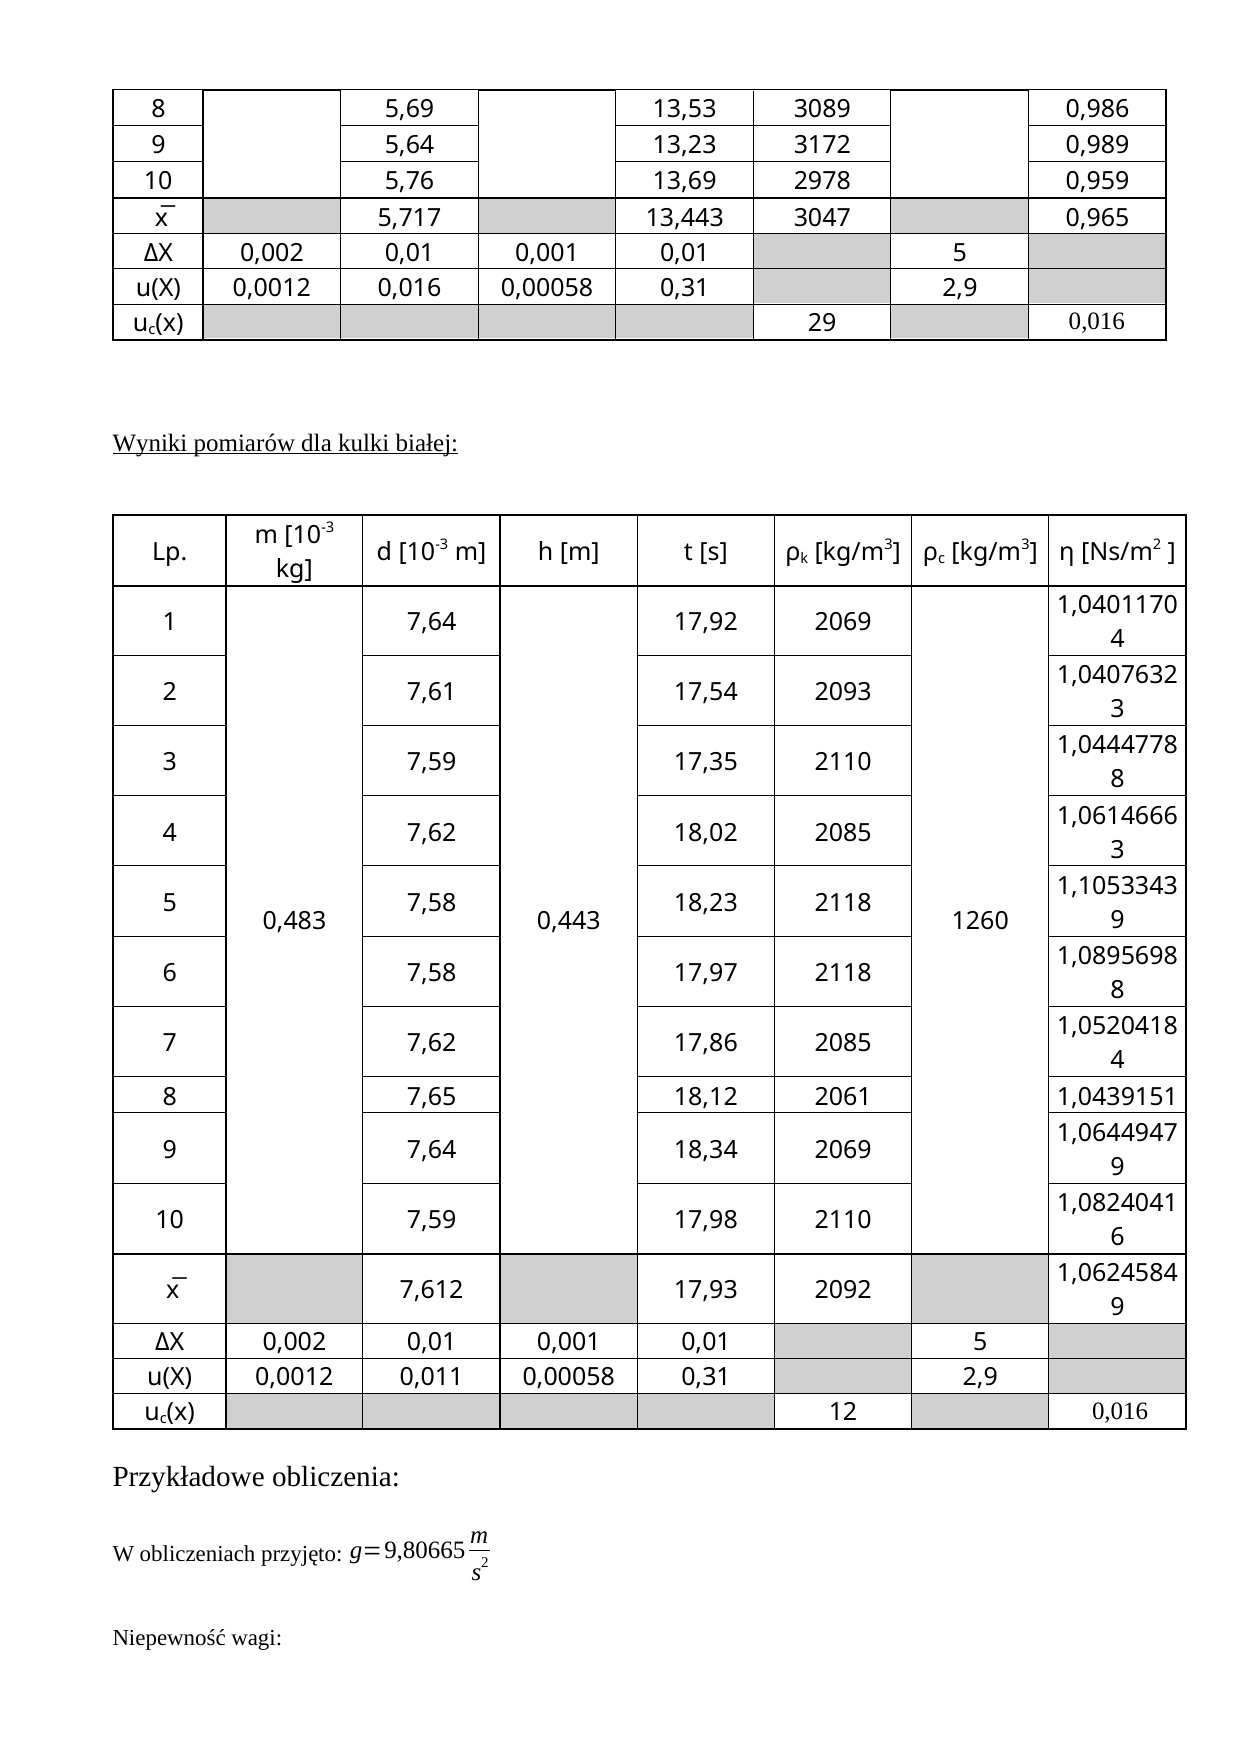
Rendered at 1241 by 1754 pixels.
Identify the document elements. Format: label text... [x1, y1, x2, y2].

table_cell [204, 199, 340, 233]
table_cell 0,01 [363, 1324, 499, 1358]
table_cell 13,53 [616, 90, 753, 125]
table_cell 6 [114, 937, 225, 1006]
table_cell [754, 269, 890, 303]
table_cell ΔX [114, 1324, 225, 1358]
table_cell 0,001 [501, 1324, 637, 1358]
table_cell 0,002 [204, 234, 340, 268]
table_cell uc(x) [114, 1394, 225, 1428]
table_cell 1260 [912, 587, 1048, 1253]
table_cell 1,06449479 [1049, 1113, 1185, 1182]
table_cell 8 [114, 90, 202, 125]
table_cell [775, 1359, 911, 1393]
table_cell 29 [754, 305, 890, 338]
table_cell u(X) [114, 1359, 225, 1393]
table_cell 13,23 [616, 126, 753, 161]
table_cell 18,12 [638, 1077, 774, 1112]
table_cell 2118 [775, 866, 911, 936]
table_cell 9 [114, 1113, 225, 1182]
table_header ρk [kg/m3] [775, 516, 911, 584]
table_cell [1029, 269, 1165, 303]
table_cell [1049, 1359, 1185, 1393]
text Niepewność wagi: [112, 1624, 1128, 1650]
table_cell 0,989 [1029, 126, 1165, 161]
table_cell [479, 199, 615, 233]
table_cell 7,62 [363, 1007, 499, 1076]
table_cell 5,76 [341, 162, 478, 197]
table_cell 7,61 [363, 656, 499, 725]
table_cell 2092 [775, 1255, 911, 1323]
table_cell 2,9 [891, 269, 1028, 303]
table_cell 0,011 [363, 1359, 499, 1393]
table_cell 2069 [775, 1113, 911, 1182]
table_cell u(X) [114, 269, 202, 303]
table_cell 1,0439151 [1049, 1077, 1185, 1112]
table_cell ΔX [114, 234, 202, 268]
table_cell 17,93 [638, 1255, 774, 1323]
table_cell 7,59 [363, 726, 499, 795]
table_cell 1,04447788 [1049, 726, 1185, 795]
table_cell 10 [114, 1184, 225, 1253]
table_cell 0,986 [1029, 90, 1165, 125]
table_cell [1049, 1324, 1185, 1358]
table_cell 1,05204184 [1049, 1007, 1185, 1076]
table_cell 0,01 [616, 234, 753, 268]
table_cell [363, 1394, 499, 1428]
table_cell 2,9 [912, 1359, 1048, 1393]
table_cell [1029, 305, 1165, 338]
table_cell 0,016 [341, 269, 478, 303]
table_cell [501, 1255, 637, 1323]
table_cell [341, 305, 478, 338]
table_cell 5,69 [341, 90, 478, 125]
table_cell 0,959 [1029, 162, 1165, 197]
table_cell 7,59 [363, 1184, 499, 1253]
table_cell 0,443 [501, 587, 637, 1253]
table_cell 3 [114, 726, 225, 795]
table_cell 5,717 [341, 199, 478, 233]
table_cell 0,0012 [204, 269, 340, 303]
table_cell [479, 305, 615, 338]
table_cell 5 [912, 1324, 1048, 1358]
table_cell 17,54 [638, 656, 774, 725]
text Wyniki pomiarów dla kulki białej: [112, 428, 1128, 456]
table_header Lp. [114, 516, 225, 584]
table_cell 7,64 [363, 587, 499, 655]
table_cell 17,86 [638, 1007, 774, 1076]
table_cell 0,002 [227, 1324, 362, 1358]
table_cell 17,98 [638, 1184, 774, 1253]
table_cell 2093 [775, 656, 911, 725]
table_header η [Ns/m2 ] [1049, 516, 1185, 584]
table_cell [912, 1255, 1048, 1323]
table_cell 1,08956988 [1049, 937, 1185, 1006]
table_cell 0,01 [638, 1324, 774, 1358]
table_cell 0,483 [227, 587, 362, 1253]
table_cell 13,69 [616, 162, 753, 197]
table_cell [1049, 1394, 1185, 1428]
table_cell 17,97 [638, 937, 774, 1006]
table_cell [638, 1394, 774, 1428]
table_cell 2 [114, 656, 225, 725]
table_cell [227, 1394, 362, 1428]
table_cell 3089 [754, 90, 890, 125]
table_cell [754, 234, 890, 268]
table_cell 3047 [754, 199, 890, 233]
table_cell 17,35 [638, 726, 774, 795]
table_cell 2110 [775, 726, 911, 795]
table_cell 0,31 [616, 269, 753, 303]
table_cell 0,00058 [501, 1359, 637, 1393]
table_cell 1,04076323 [1049, 656, 1185, 725]
table_cell 0,00058 [479, 269, 615, 303]
table_cell 0,965 [1029, 199, 1165, 233]
table_cell uc(x) [114, 305, 202, 338]
table_header t [s] [638, 516, 774, 584]
table_header m [10-3 kg] [227, 516, 362, 584]
table_cell 13,443 [616, 199, 753, 233]
table_cell 7,612 [363, 1255, 499, 1323]
table_cell x̅ [114, 1255, 225, 1323]
table_cell 1,06245849 [1049, 1255, 1185, 1323]
table_cell 2085 [775, 1007, 911, 1076]
table_cell 7,58 [363, 937, 499, 1006]
table_cell 0,001 [479, 234, 615, 268]
table_cell 2085 [775, 796, 911, 865]
table_cell 0,31 [638, 1359, 774, 1393]
table_cell [912, 1394, 1048, 1428]
table_cell 7,65 [363, 1077, 499, 1112]
table_cell [616, 305, 753, 338]
table_cell 1,06146663 [1049, 796, 1185, 865]
table_cell 8 [114, 1077, 225, 1112]
table_cell 7,58 [363, 866, 499, 936]
table_cell x̅ [114, 199, 202, 233]
table_cell [891, 305, 1028, 338]
table_cell 5,64 [341, 126, 478, 161]
table_cell 18,23 [638, 866, 774, 936]
table_cell 18,34 [638, 1113, 774, 1182]
table_cell 2061 [775, 1077, 911, 1112]
table_cell 1 [114, 587, 225, 655]
table_cell [204, 305, 340, 338]
table_cell 1,04011704 [1049, 587, 1185, 655]
table_cell 7,64 [363, 1113, 499, 1182]
table_cell 2978 [754, 162, 890, 197]
table_cell 5 [114, 866, 225, 936]
table_cell [501, 1394, 637, 1428]
table_cell 2110 [775, 1184, 911, 1253]
table_cell 4 [114, 796, 225, 865]
table_cell 0,0012 [227, 1359, 362, 1393]
table_cell 1,08240416 [1049, 1184, 1185, 1253]
table_cell 7 [114, 1007, 225, 1076]
table_cell 0,01 [341, 234, 478, 268]
table_cell [891, 199, 1028, 233]
text W obliczeniach przyjęto: [112, 1522, 1128, 1584]
table_cell [775, 1324, 911, 1358]
table_cell 12 [775, 1394, 911, 1428]
table_cell 17,92 [638, 587, 774, 655]
table_cell 2118 [775, 937, 911, 1006]
table_cell [227, 1255, 362, 1323]
table_cell 1,10533439 [1049, 866, 1185, 936]
text Przykładowe obliczenia: [112, 1459, 1128, 1493]
table_cell 10 [114, 162, 202, 197]
table_cell 2069 [775, 587, 911, 655]
table_header h [m] [501, 516, 637, 584]
table_cell 18,02 [638, 796, 774, 865]
table_header ρc [kg/m3] [912, 516, 1048, 584]
table_cell [1029, 234, 1165, 268]
table_header d [10-3 m] [363, 516, 499, 584]
table_cell 3172 [754, 126, 890, 161]
table_cell 5 [891, 234, 1028, 268]
table_cell 7,62 [363, 796, 499, 865]
table_cell 9 [114, 126, 202, 161]
